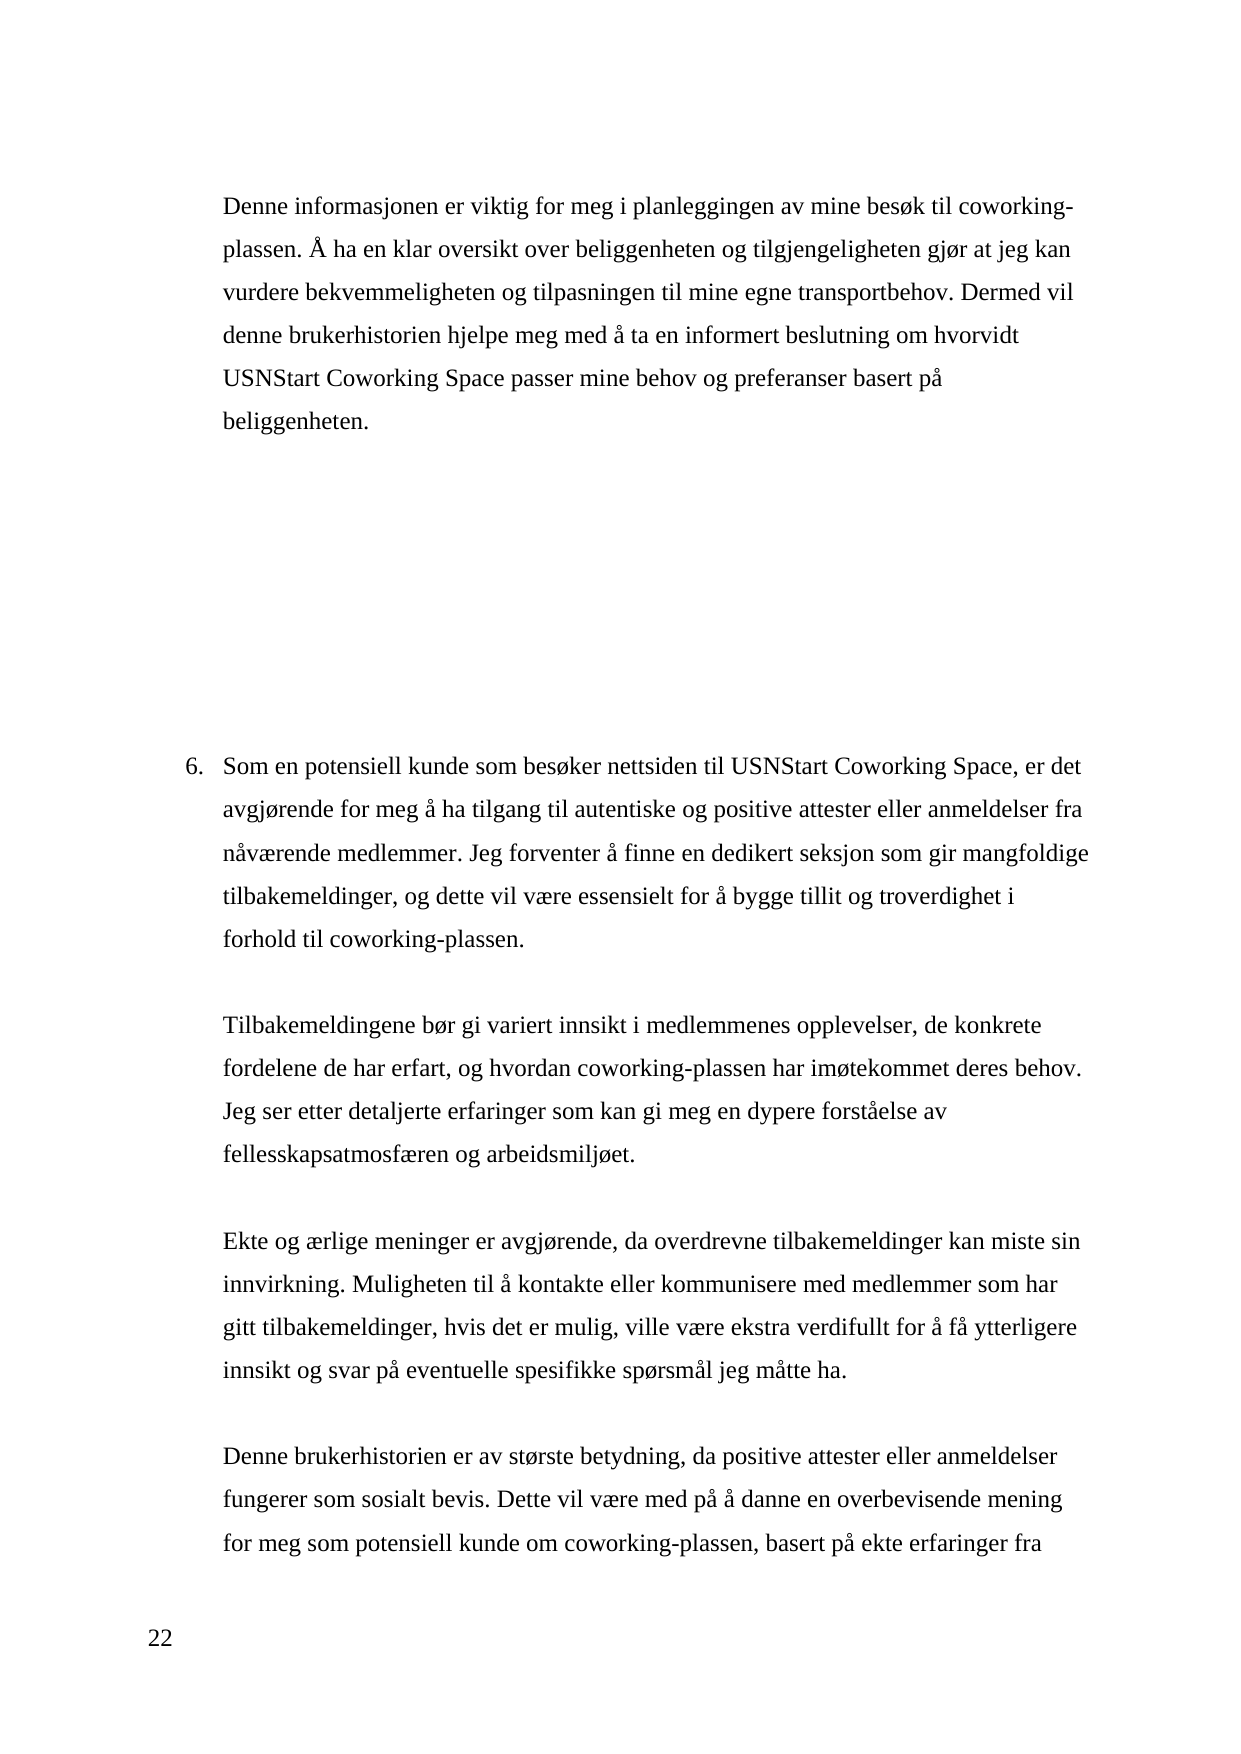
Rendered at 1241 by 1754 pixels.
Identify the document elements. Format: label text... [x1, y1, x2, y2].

list Ekte og ærlige meninger er avgjørende, da overdrevne tilbakemeldinger kan miste sin innvirkning. Muligheten til å kontakte eller kommunisere med medlemmer som har gitt tilbakemeldinger, hvis det er mulig, ville være ekstra verdifullt for å få ytterligere innsikt og svar på eventuelle spesifikke spørsmål jeg måtte ha. [223, 1226, 1093, 1384]
list Som en potensiell kunde som besøker nettsiden til USNStart Coworking Space, er det avgjørende for meg å ha tilgang til autentiske og positive attester eller anmeldelser fra nåværende medlemmer. Jeg forventer å finne en dedikert seksjon som gir mangfoldige tilbakemeldinger, og dette vil være essensielt for å bygge tillit og troverdighet i forhold til coworking-plassen. [185, 751, 1093, 953]
list Tilbakemeldingene bør gi variert innsikt i medlemmenes opplevelser, de konkrete fordelene de har erfart, og hvordan coworking-plassen har imøtekommet deres behov. Jeg ser etter detaljerte erfaringer som kan gi meg en dypere forståelse av fellesskapsatmosfæren og arbeidsmiljøet. [223, 1010, 1093, 1168]
list Denne informasjonen er viktig for meg i planleggingen av mine besøk til coworking-plassen. Å ha en klar oversikt over beliggenheten og tilgjengeligheten gjør at jeg kan vurdere bekvemmeligheten og tilpasningen til mine egne transportbehov. Dermed vil denne brukerhistorien hjelpe meg med å ta en informert beslutning om hvorvidt USNStart Coworking Space passer mine behov og preferanser basert på beliggenheten. [223, 191, 1093, 435]
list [223, 1441, 1093, 1556]
